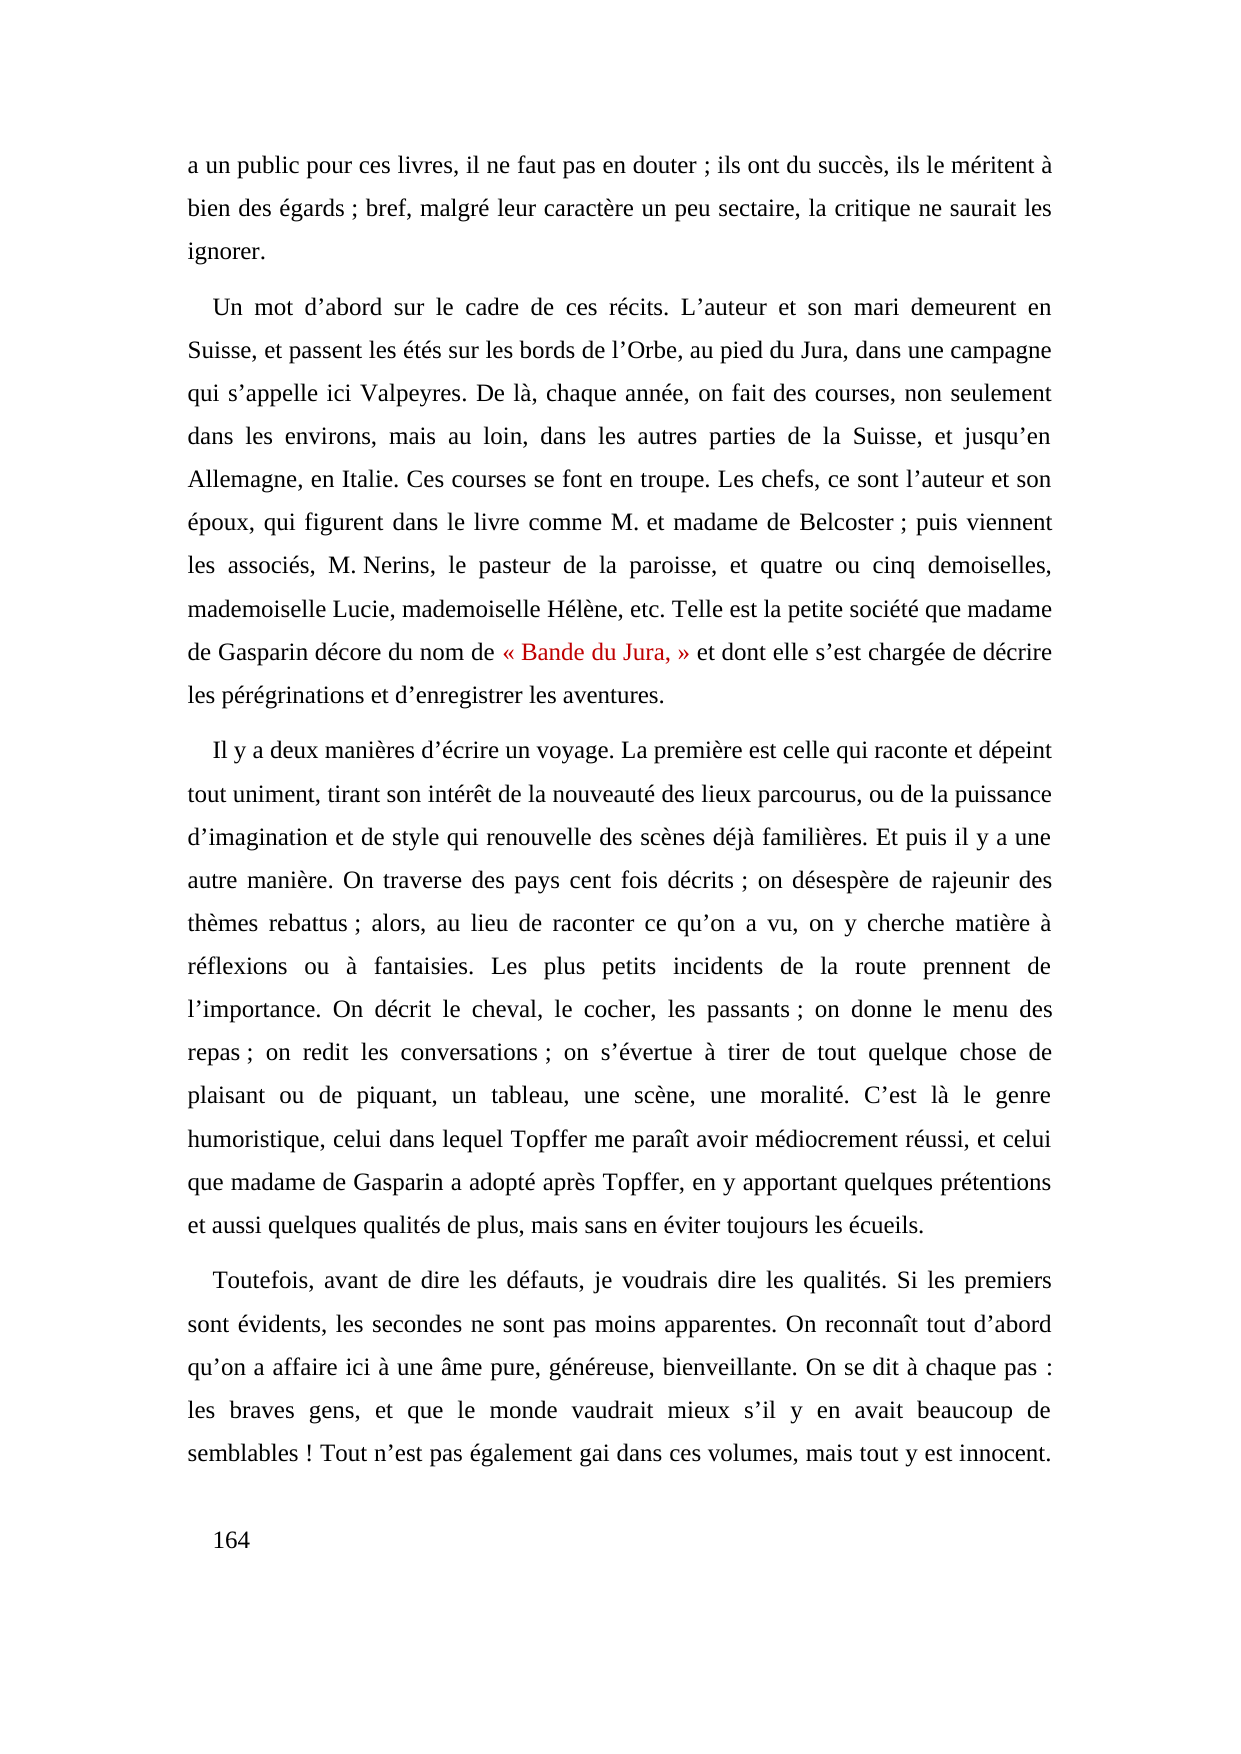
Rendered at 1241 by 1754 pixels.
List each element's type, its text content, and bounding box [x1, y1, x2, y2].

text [187, 150, 1053, 265]
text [187, 1266, 1053, 1467]
text Il y a deux manières d’écrire un voyage. La première est celle qui raconte et dépeint tout uniment, tirant son intérêt de la nouveauté des lieux parcourus, ou de la puissance d’imagination et de style qui renouvelle des scènes déjà familières. Et puis il y a une autre manière. On traverse des pays cent fois décrits ; on désespère de rajeunir des thèmes rebattus ; alors, au lieu de raconter ce qu’on a vu, on y cherche matière à réflexions ou à fantaisies. Les plus petits incidents de la route prennent de l’importance. On décrit le cheval, le cocher, les passants ; on donne le menu des repas ; on redit les conversations ; on s’évertue à tirer de tout quelque chose de plaisant ou de piquant, un tableau, une scène, une moralité. C’est là le genre humoristique, celui dans lequel Topffer me paraît avoir médiocrement réussi, et celui que madame de Gasparin a adopté après Topffer, en y apportant quelques prétentions et aussi quelques qualités de plus, mais sans en éviter toujours les écueils. [187, 736, 1053, 1239]
text Un mot d’abord sur le cadre de ces récits. L’auteur et son mari demeurent en Suisse, et passent les étés sur les bords de l’Orbe, au pied du Jura, dans une campagne qui s’appelle ici Valpeyres. De là, chaque année, on fait des courses, non seulement dans les environs, mais au loin, dans les autres parties de la Suisse, et jusqu’en Allemagne, en Italie. Ces courses se font en troupe. Les chefs, ce sont l’auteur et son époux, qui figurent dans le livre comme M. et madame de Belcoster ; puis viennent les associés, M. Nerins, le pasteur de la paroisse, et quatre ou cinq demoiselles, mademoiselle Lucie, mademoiselle Hélène, etc. Telle est la petite société que madame de Gasparin décore du nom de « Bande du Jura, » et dont elle s’est chargée de décrire les pérégrinations et d’enregistrer les aventures. [187, 292, 1053, 709]
